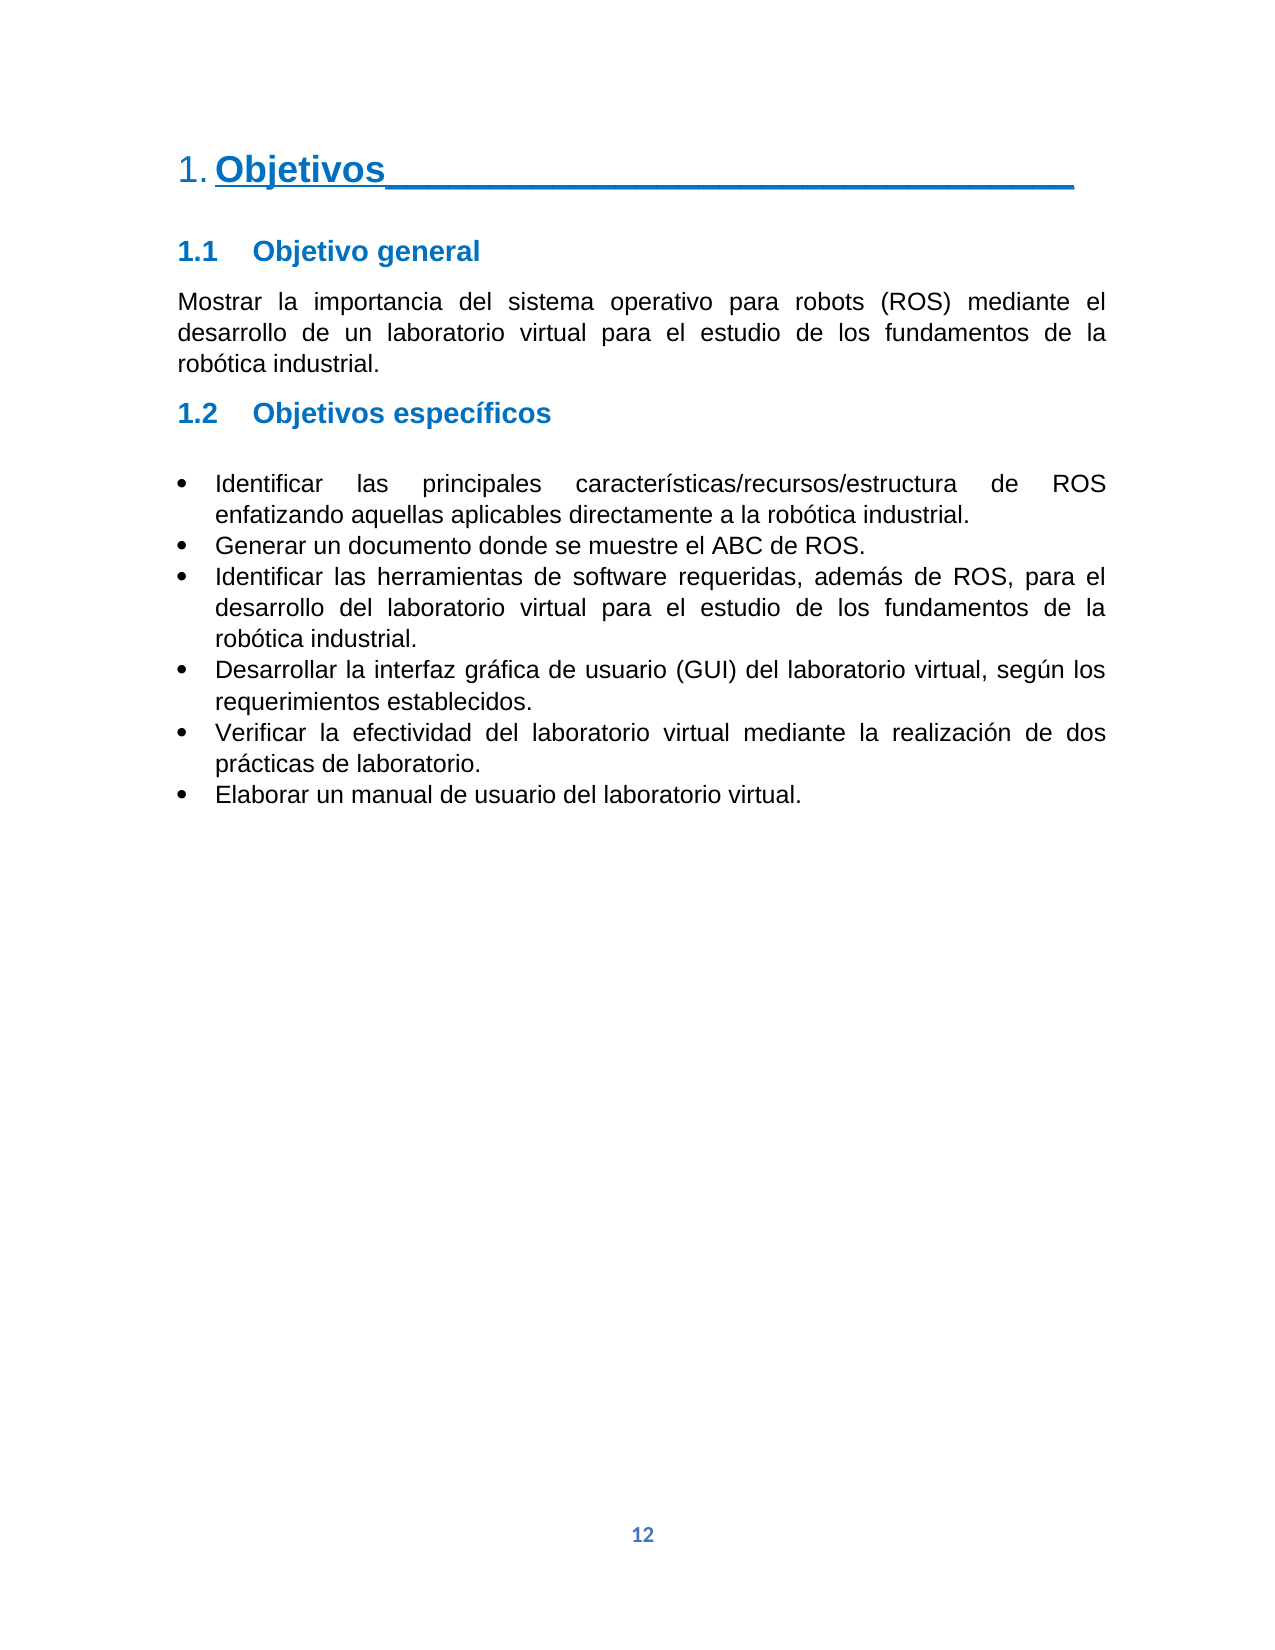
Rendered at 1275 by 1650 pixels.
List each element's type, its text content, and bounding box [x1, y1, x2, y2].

list Objetivos específicos [177, 396, 1107, 430]
list Desarrollar la interfaz gráfica de usuario (GUI) del laboratorio virtual, según los requerimientos establecidos. [177, 655, 1107, 715]
list Objetivos_________________________________ [177, 148, 1107, 191]
list Identificar las principales características/recursos/estructura de ROS enfatizando aquellas aplicables directamente a la robótica industrial. [177, 469, 1107, 529]
text Mostrar la importancia del sistema operativo para robots (ROS) mediante el desarrollo de un laboratorio virtual para el estudio de los fundamentos de la robótica industrial. [177, 287, 1107, 377]
list Objetivo general [177, 234, 1107, 267]
list Generar un documento donde se muestre el ABC de ROS. [177, 531, 1107, 560]
list Verificar la efectividad del laboratorio virtual mediante la realización de dos prácticas de laboratorio. [177, 717, 1107, 777]
list Elaborar un manual de usuario del laboratorio virtual. [177, 780, 1107, 808]
list Identificar las herramientas de software requeridas, además de ROS, para el desarrollo del laboratorio virtual para el estudio de los fundamentos de la robótica industrial. [177, 562, 1107, 653]
